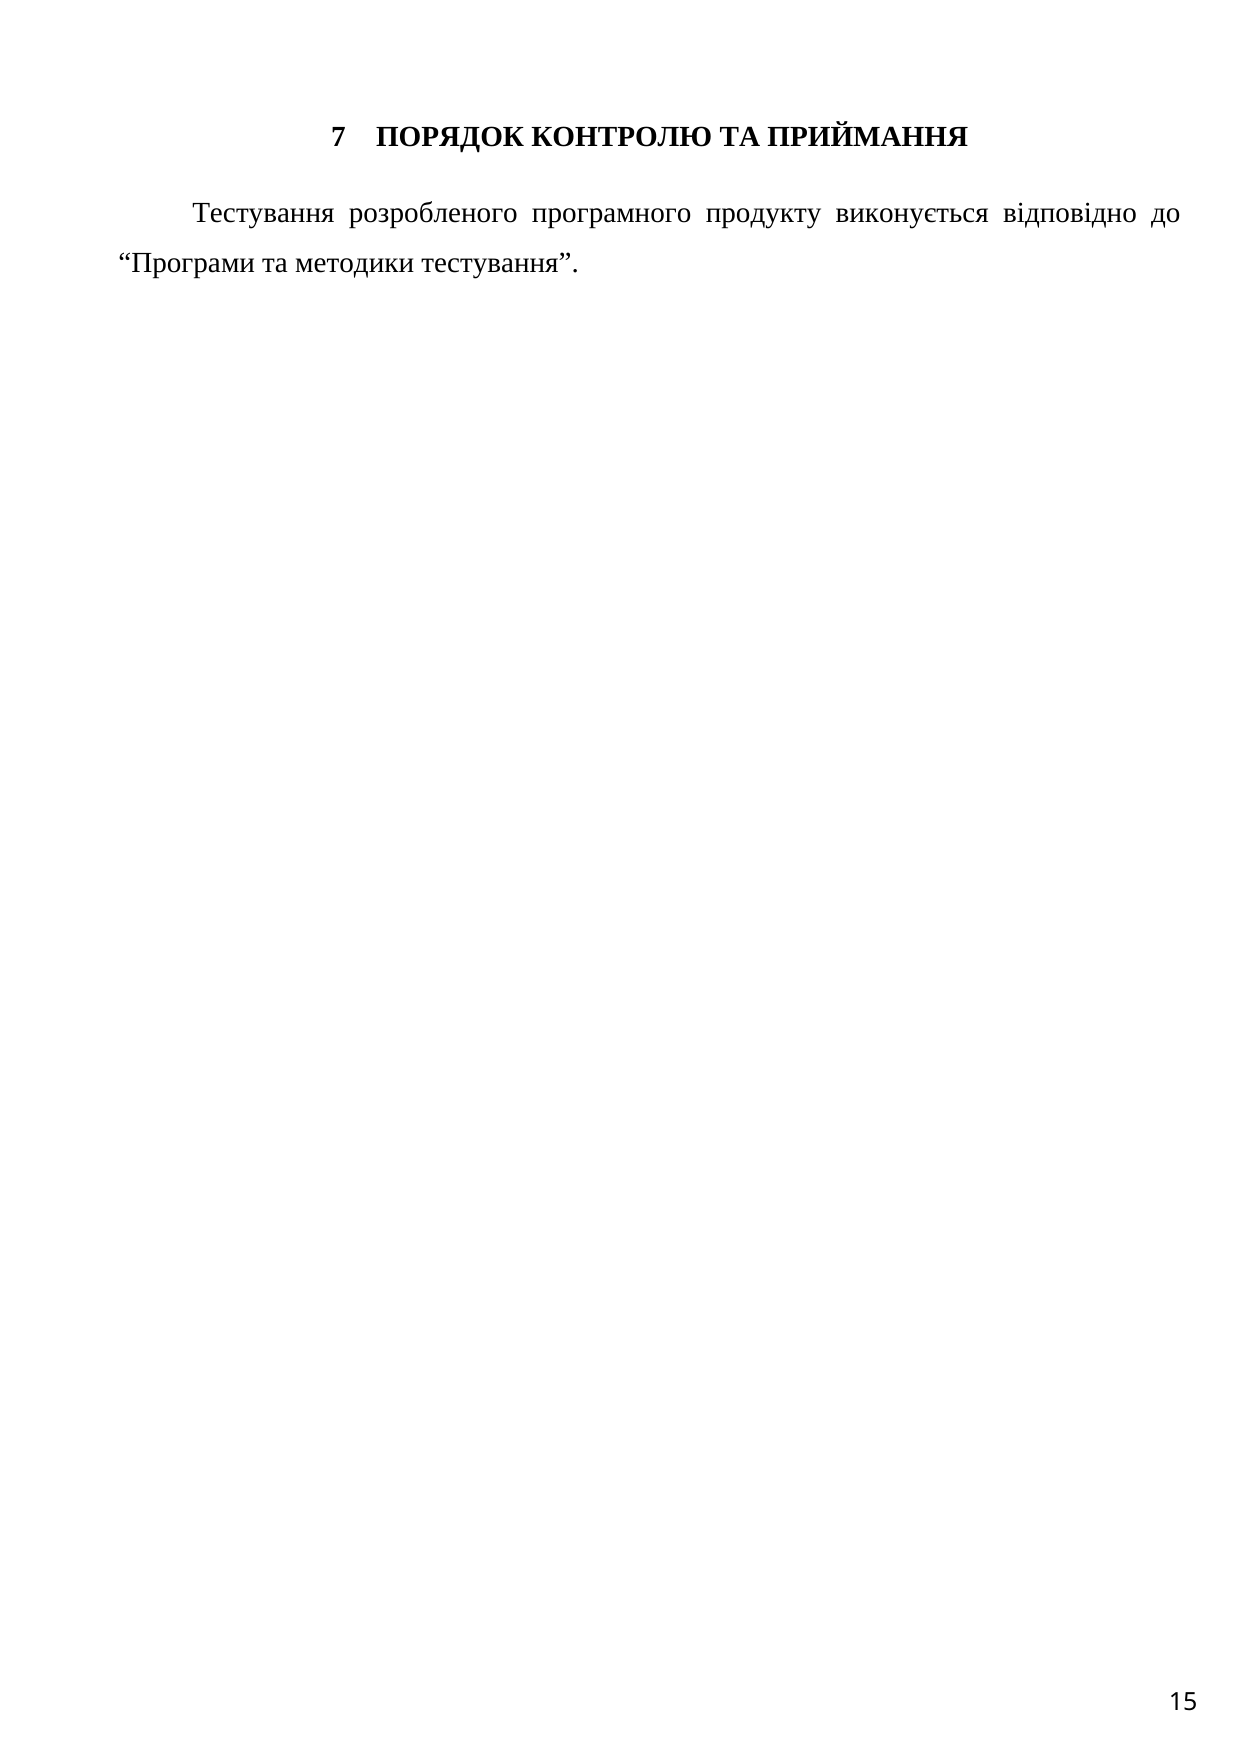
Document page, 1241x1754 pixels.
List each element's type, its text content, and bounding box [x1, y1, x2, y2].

text Тестування розробленого програмного продукту виконується відповідно до “Програми та методики тестування”. [118, 195, 1181, 279]
subtitle ПОРЯДОК КОНТРОЛЮ ТА ПРИЙМАННЯ [118, 119, 1181, 153]
